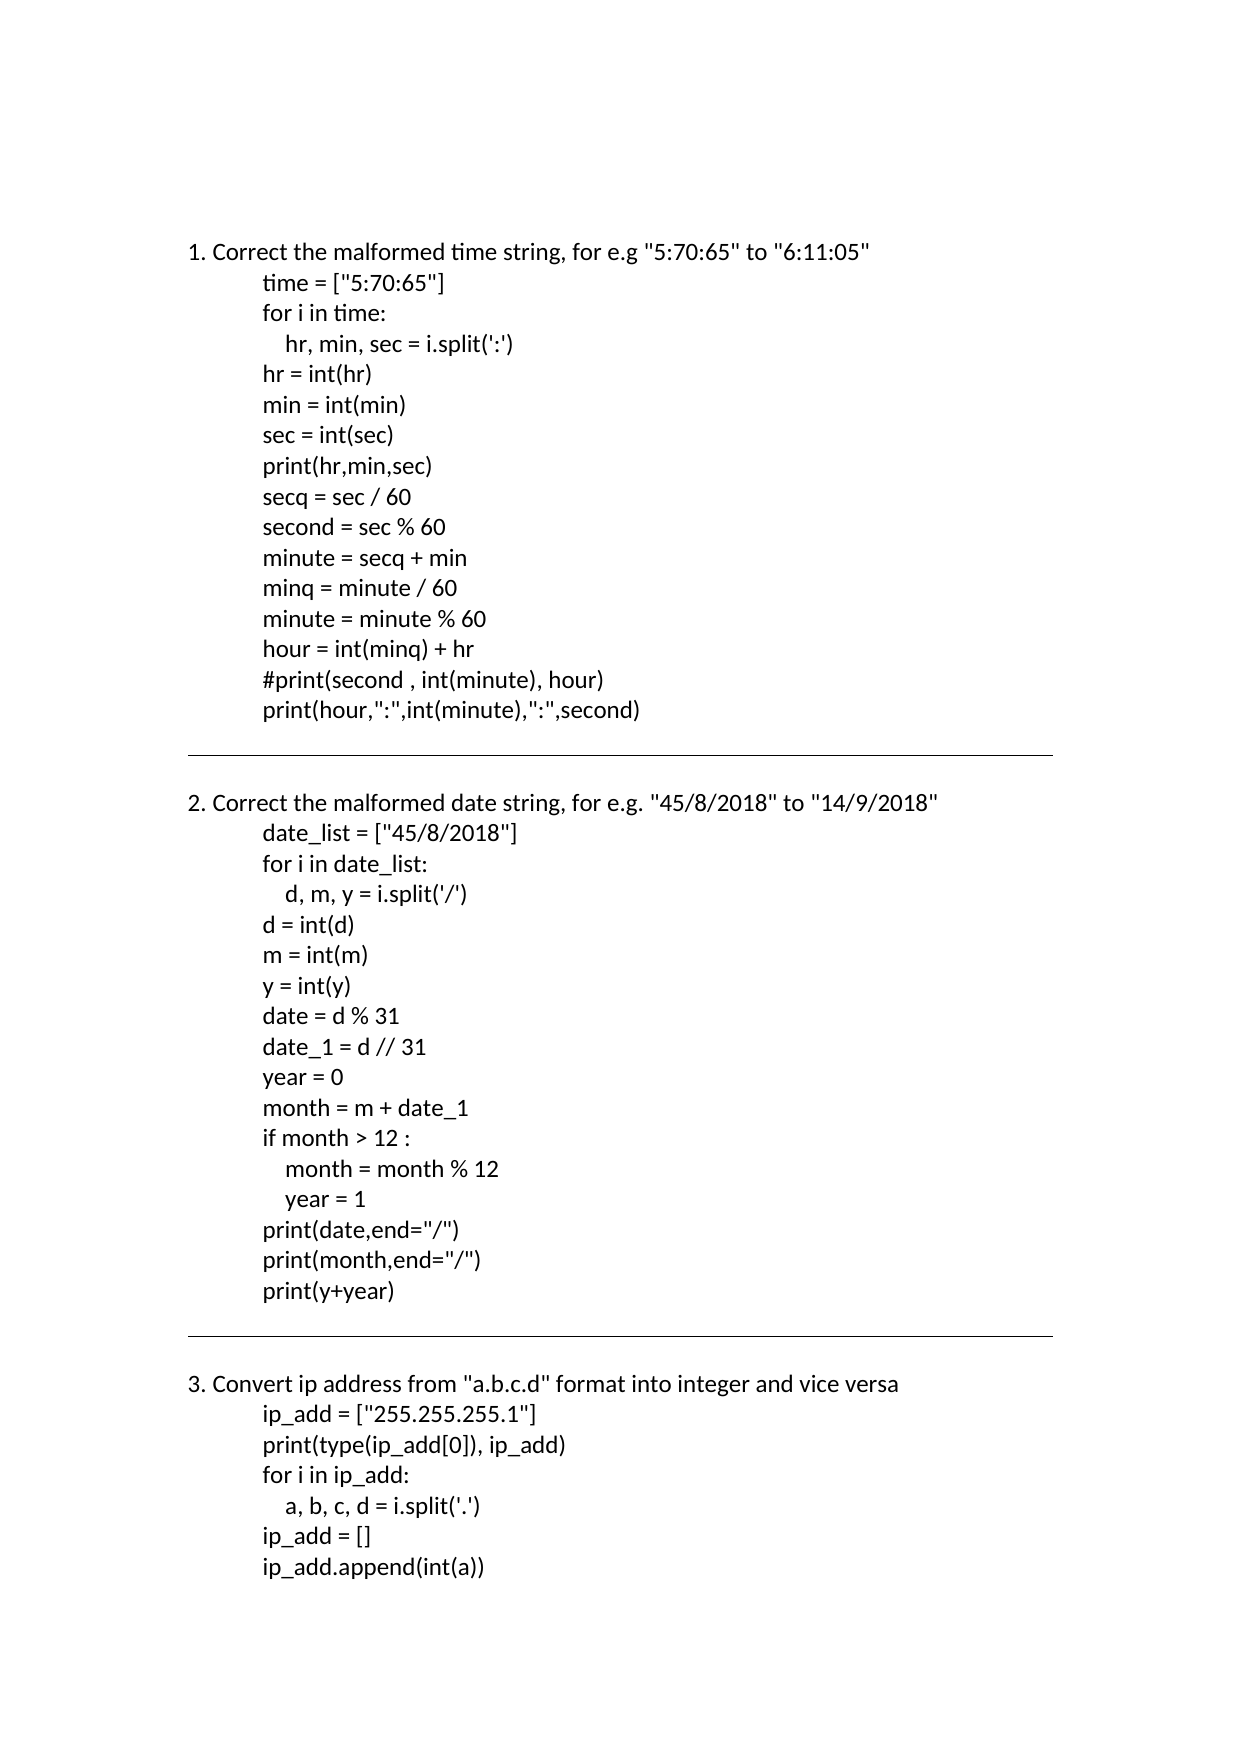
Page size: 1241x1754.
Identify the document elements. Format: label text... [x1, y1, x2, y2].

list Convert ip address from "a.b.c.d" format into integer and vice versa [187, 1368, 1053, 1398]
list if month > 12 : [187, 1123, 1053, 1153]
list for i in date_list: [187, 848, 1053, 878]
list print(date,end="/") [187, 1214, 1053, 1245]
list minute = secq + min [187, 542, 1053, 572]
list second = sec % 60 [187, 511, 1053, 542]
list a, b, c, d = i.split('.') [187, 1490, 1053, 1520]
list date_list = ["45/8/2018"] [187, 817, 1053, 848]
list time = ["5:70:65"] [187, 267, 1053, 297]
list y = int(y) [187, 970, 1053, 1001]
list date_1 = d // 31 [187, 1031, 1053, 1062]
list ip_add = [] [187, 1520, 1053, 1551]
list Correct the malformed time string, for e.g "5:70:65" to "6:11:05" [187, 236, 1053, 267]
list year = 0 [187, 1062, 1053, 1092]
list print(hour,":",int(minute),":",second) [187, 694, 1053, 725]
list ip_add.append(int(a)) [187, 1551, 1053, 1581]
list print(y+year) [187, 1275, 1053, 1306]
list print(month,end="/") [187, 1245, 1053, 1275]
list hour = int(minq) + hr [187, 633, 1053, 664]
list minute = minute % 60 [187, 603, 1053, 633]
list min = int(min) [187, 389, 1053, 419]
list sec = int(sec) [187, 419, 1053, 450]
list year = 1 [187, 1184, 1053, 1214]
list m = int(m) [187, 939, 1053, 970]
list month = m + date_1 [187, 1092, 1053, 1123]
list d = int(d) [187, 909, 1053, 939]
list ip_add = ["255.255.255.1"] [187, 1398, 1053, 1429]
list for i in ip_add: [187, 1459, 1053, 1490]
list date = d % 31 [187, 1001, 1053, 1031]
list d, m, y = i.split('/') [187, 878, 1053, 909]
list hr, min, sec = i.split(':') [187, 328, 1053, 358]
list minq = minute / 60 [187, 572, 1053, 603]
list hr = int(hr) [187, 358, 1053, 389]
list Correct the malformed date string, for e.g. "45/8/2018" to "14/9/2018" [187, 787, 1053, 817]
list secq = sec / 60 [187, 481, 1053, 511]
list print(type(ip_add[0]), ip_add) [187, 1429, 1053, 1459]
list for i in time: [187, 297, 1053, 328]
list print(hr,min,sec) [187, 450, 1053, 481]
list #print(second , int(minute), hour) [187, 664, 1053, 694]
list month = month % 12 [187, 1153, 1053, 1184]
